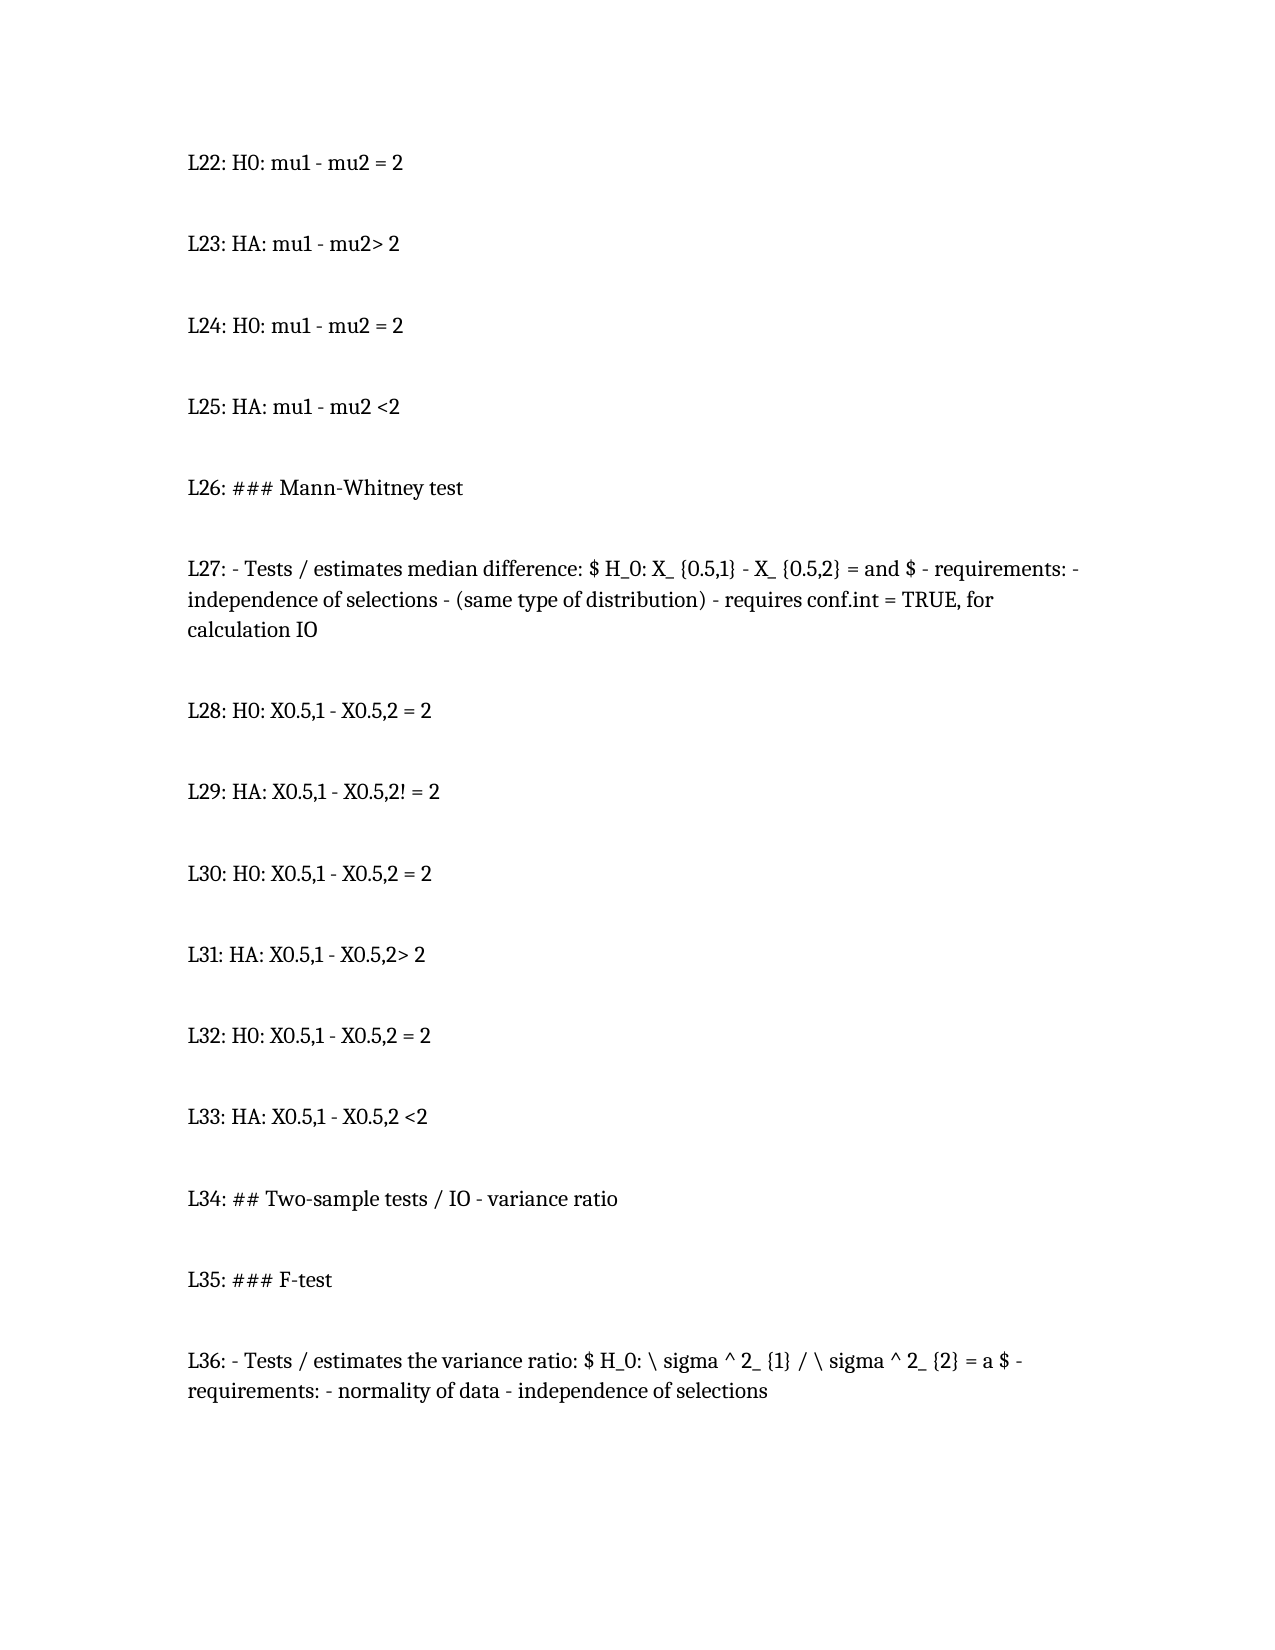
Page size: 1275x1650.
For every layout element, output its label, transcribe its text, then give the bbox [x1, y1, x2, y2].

text L23: HA: mu1 - mu2> 2 [187, 231, 1087, 288]
text L35: ### F-test [187, 1267, 1087, 1323]
text L36: - Tests / estimates the variance ratio: $ H_0: \ sigma ^ 2_ {1} / \ sigma ^ 2_ {2} = a $ - requirements: - normality of data - independence of selections [187, 1348, 1087, 1435]
text L24: H0: mu1 - mu2 = 2 [187, 312, 1087, 369]
text L31: HA: X0.5,1 - X0.5,2> 2 [187, 942, 1087, 998]
text L34: ## Two-sample tests / IO - variance ratio [187, 1185, 1087, 1242]
text L28: H0: X0.5,1 - X0.5,2 = 2 [187, 698, 1087, 754]
text L33: HA: X0.5,1 - X0.5,2 <2 [187, 1104, 1087, 1161]
text L27: - Tests / estimates median difference: $ H_0: X_ {0.5,1} - X_ {0.5,2} = and $ - requirements: - independence of selections - (same type of distribution) - requires conf.int = TRUE, for calculation IO [187, 556, 1087, 673]
text L30: H0: X0.5,1 - X0.5,2 = 2 [187, 860, 1087, 917]
text L25: HA: mu1 - mu2 <2 [187, 394, 1087, 450]
text L32: H0: X0.5,1 - X0.5,2 = 2 [187, 1023, 1087, 1079]
text L22: H0: mu1 - mu2 = 2 [187, 150, 1087, 207]
text L29: HA: X0.5,1 - X0.5,2! = 2 [187, 779, 1087, 836]
text L26: ### Mann-Whitney test [187, 475, 1087, 532]
